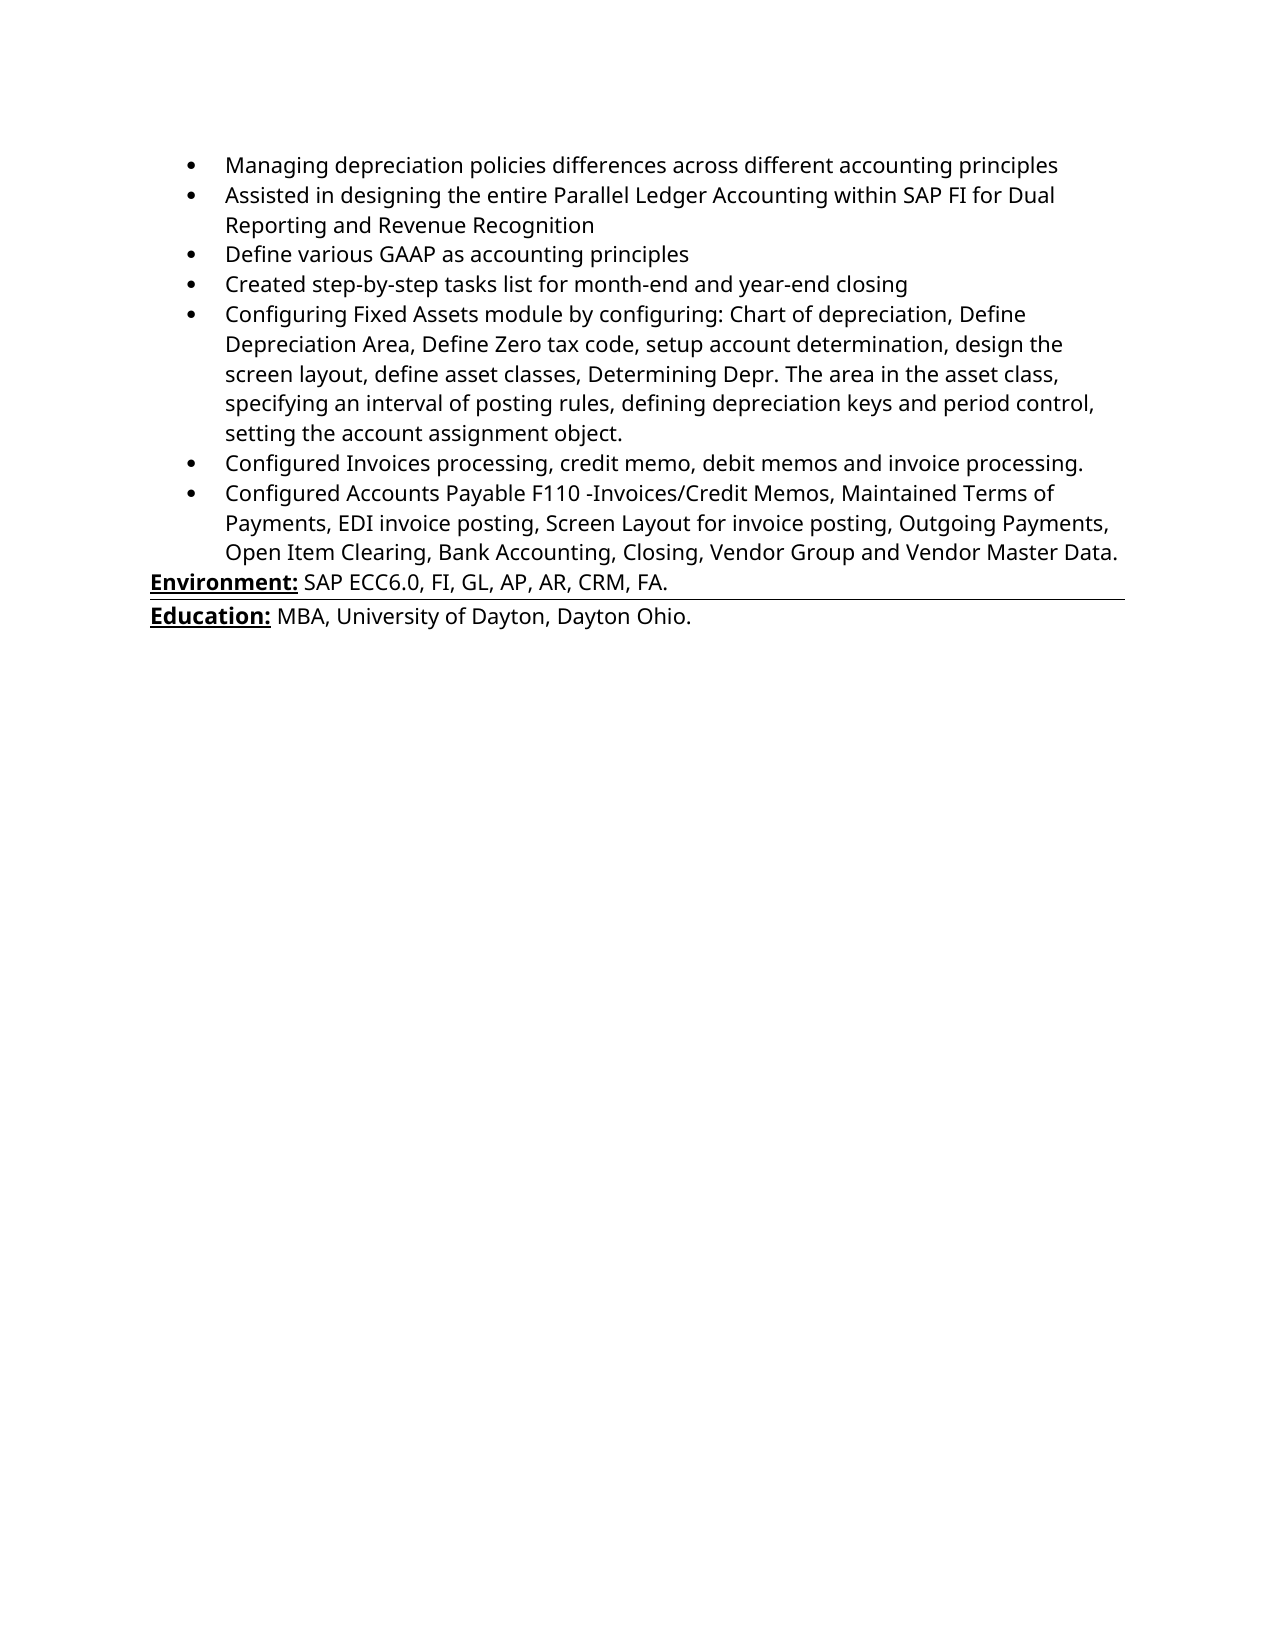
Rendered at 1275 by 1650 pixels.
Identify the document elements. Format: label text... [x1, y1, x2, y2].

list Configured Accounts Payable F110 -Invoices/Credit Memos, Maintained Terms of Payments, EDI invoice posting, Screen Layout for invoice posting, Outgoing Payments, Open Item Clearing, Bank Accounting, Closing, Vendor Group and Vendor Master Data. [187, 478, 1125, 567]
text Education: MBA, University of Dayton, Dayton Ohio. [150, 600, 1125, 631]
list Configuring Fixed Assets module by configuring: Chart of depreciation, Define Depreciation Area, Define Zero tax code, setup account determination, design the screen layout, define asset classes, Determining Depr. The area in the asset class, specifying an interval of posting rules, defining depreciation keys and period control, setting the account assignment object. [187, 299, 1125, 448]
list Configured Invoices processing, credit memo, debit memos and invoice processing. [187, 448, 1125, 478]
text Environment: SAP ECC6.0, FI, GL, AP, AR, CRM, FA. [150, 567, 1125, 599]
list Assisted in designing the entire Parallel Ledger Accounting within SAP FI for Dual Reporting and Revenue Recognition [187, 180, 1125, 239]
list Define various GAAP as accounting principles [187, 239, 1125, 269]
list Created step-by-step tasks list for month-end and year-end closing [187, 269, 1125, 299]
list Managing depreciation policies differences across different accounting principles [187, 150, 1125, 180]
